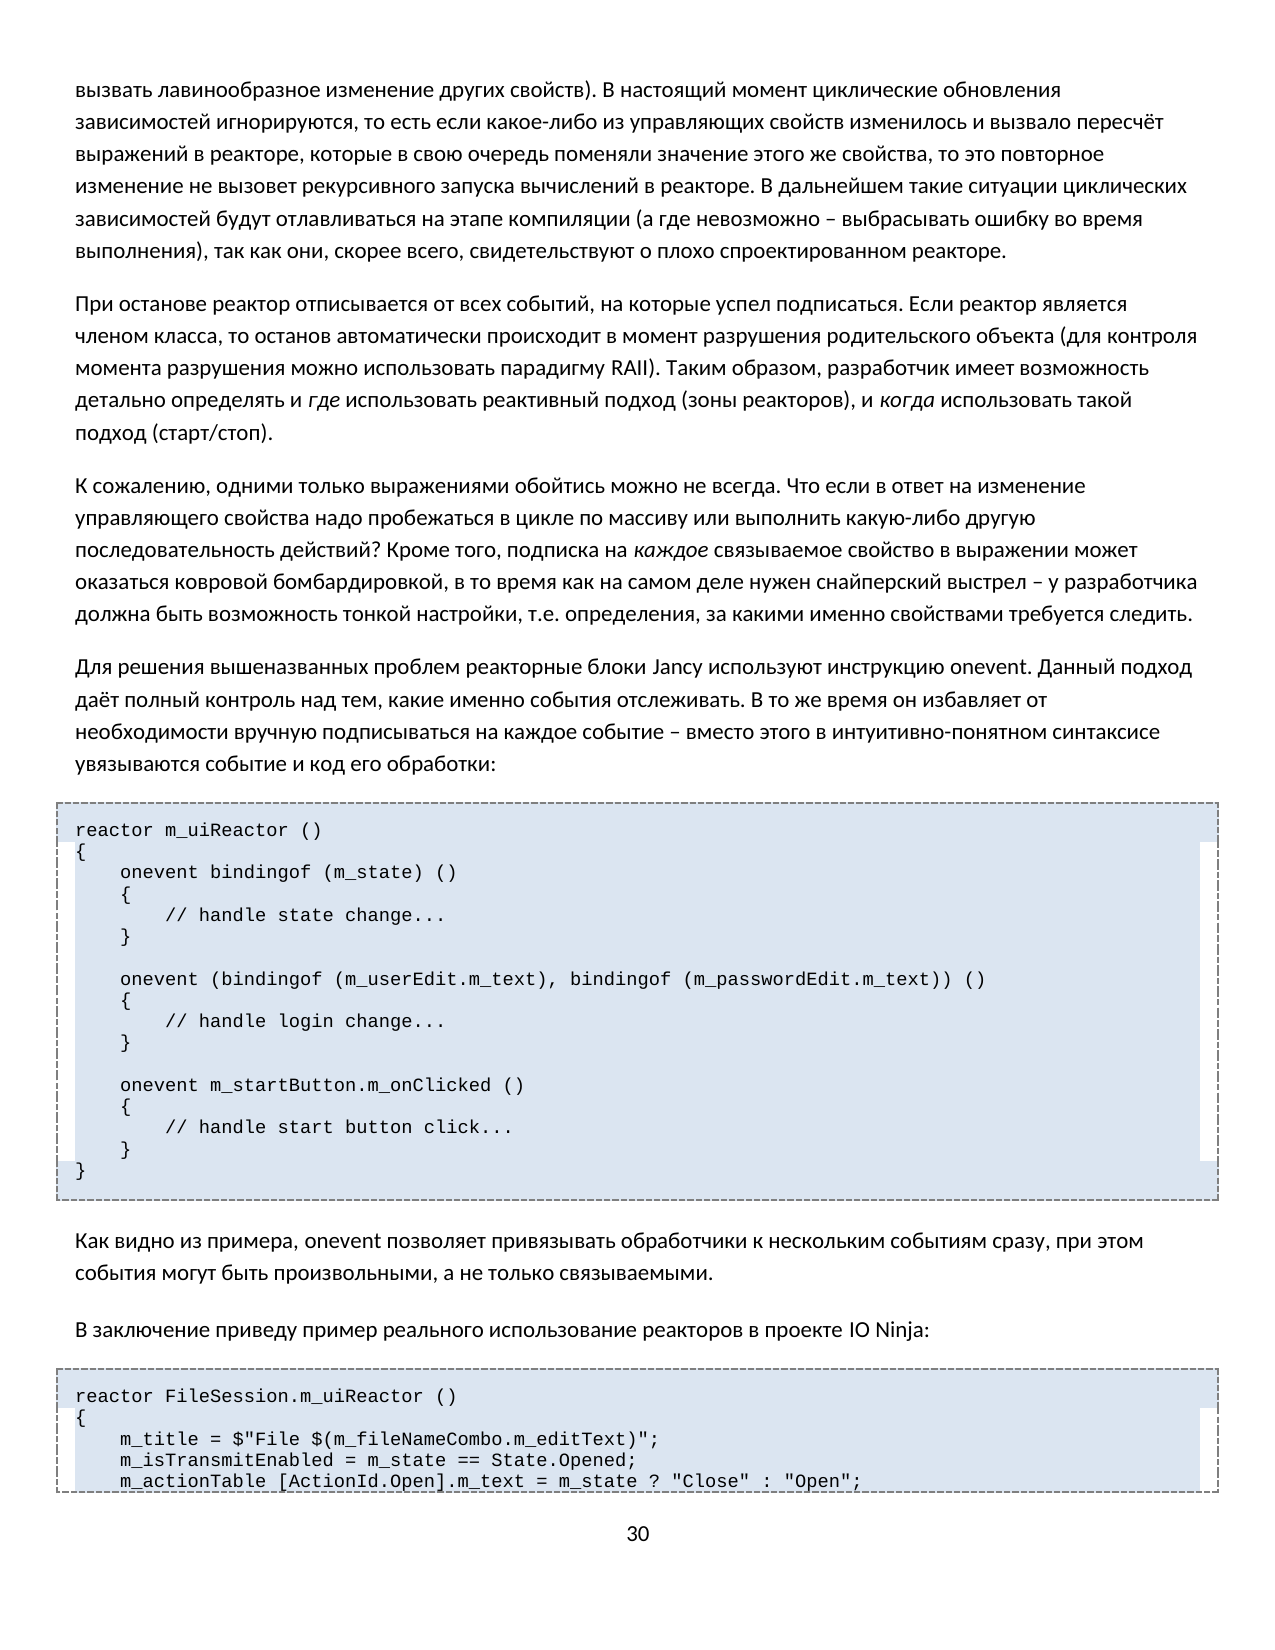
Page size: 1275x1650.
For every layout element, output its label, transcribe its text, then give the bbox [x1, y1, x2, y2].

text { [75, 1408, 1200, 1429]
text m_isTransmitEnabled = m_state == State.Opened; [75, 1451, 1200, 1472]
text Как видно из примера, onevent позволяет привязывать обработчики к нескольким событиям сразу, при этом события могут быть произвольными, а не только связываемыми. [75, 1226, 1200, 1286]
text В заключение приведу пример реального использование реакторов в проекте IO Ninja: [75, 1315, 1200, 1343]
text onevent m_startButton.m_onClicked () [75, 1076, 1200, 1097]
text { [75, 1097, 1200, 1118]
text m_actionTable [ActionId.Open].m_text = m_state ? "Close" : "Open"; [75, 1472, 1200, 1493]
text // handle state change... [75, 906, 1200, 927]
text onevent (bindingof (m_userEdit.m_text), bindingof (m_passwordEdit.m_text)) () [75, 969, 1200, 991]
text При останове реактор отписывается от всех событий, на которые успел подписаться. Если реактор является членом класса, то останов автоматически происходит в момент разрушения родительского объекта (для контроля момента разрушения можно использовать парадигму RAII). Таким образом, разработчик имеет возможность детально определять и где использовать реактивный подход (зоны реакторов), и когда использовать такой подход (старт/стоп). [75, 289, 1200, 446]
text onevent bindingof (m_state) () [75, 863, 1200, 884]
text m_title = $"File $(m_fileNameCombo.m_editText)"; [75, 1429, 1200, 1451]
text } [75, 927, 1200, 948]
text { [75, 991, 1200, 1012]
text reactor m_uiReactor () [56, 802, 1219, 842]
text К сожалению, одними только выражениями обойтись можно не всегда. Что если в ответ на изменение управляющего свойства надо пробежаться в цикле по массиву или выполнить какую-либо другую последовательность действий? Кроме того, подписка на каждое связываемое свойство в выражении может оказаться ковровой бомбардировкой, в то время как на самом деле нужен снайперский выстрел – у разработчика должна быть возможность тонкой настройки, т.е. определения, за какими именно свойствами требуется следить. [75, 471, 1200, 627]
text { [75, 884, 1200, 906]
text } [56, 1142, 1219, 1201]
text } [75, 1033, 1200, 1054]
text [75, 75, 1200, 264]
text Для решения вышеназванных проблем реакторные блоки Jancy используют инструкцию onevent. Данный подход даёт полный контроль над тем, какие именно события отслеживать. В то же время он избавляет от необходимости вручную подписываться на каждое событие – вместо этого в интуитивно-понятном синтаксисе увязываются событие и код его обработки: [75, 652, 1200, 777]
text reactor FileSession.m_uiReactor () [56, 1368, 1219, 1408]
text // handle login change... [75, 1012, 1200, 1033]
text // handle start button click... [75, 1118, 1200, 1139]
text { [75, 842, 1200, 863]
